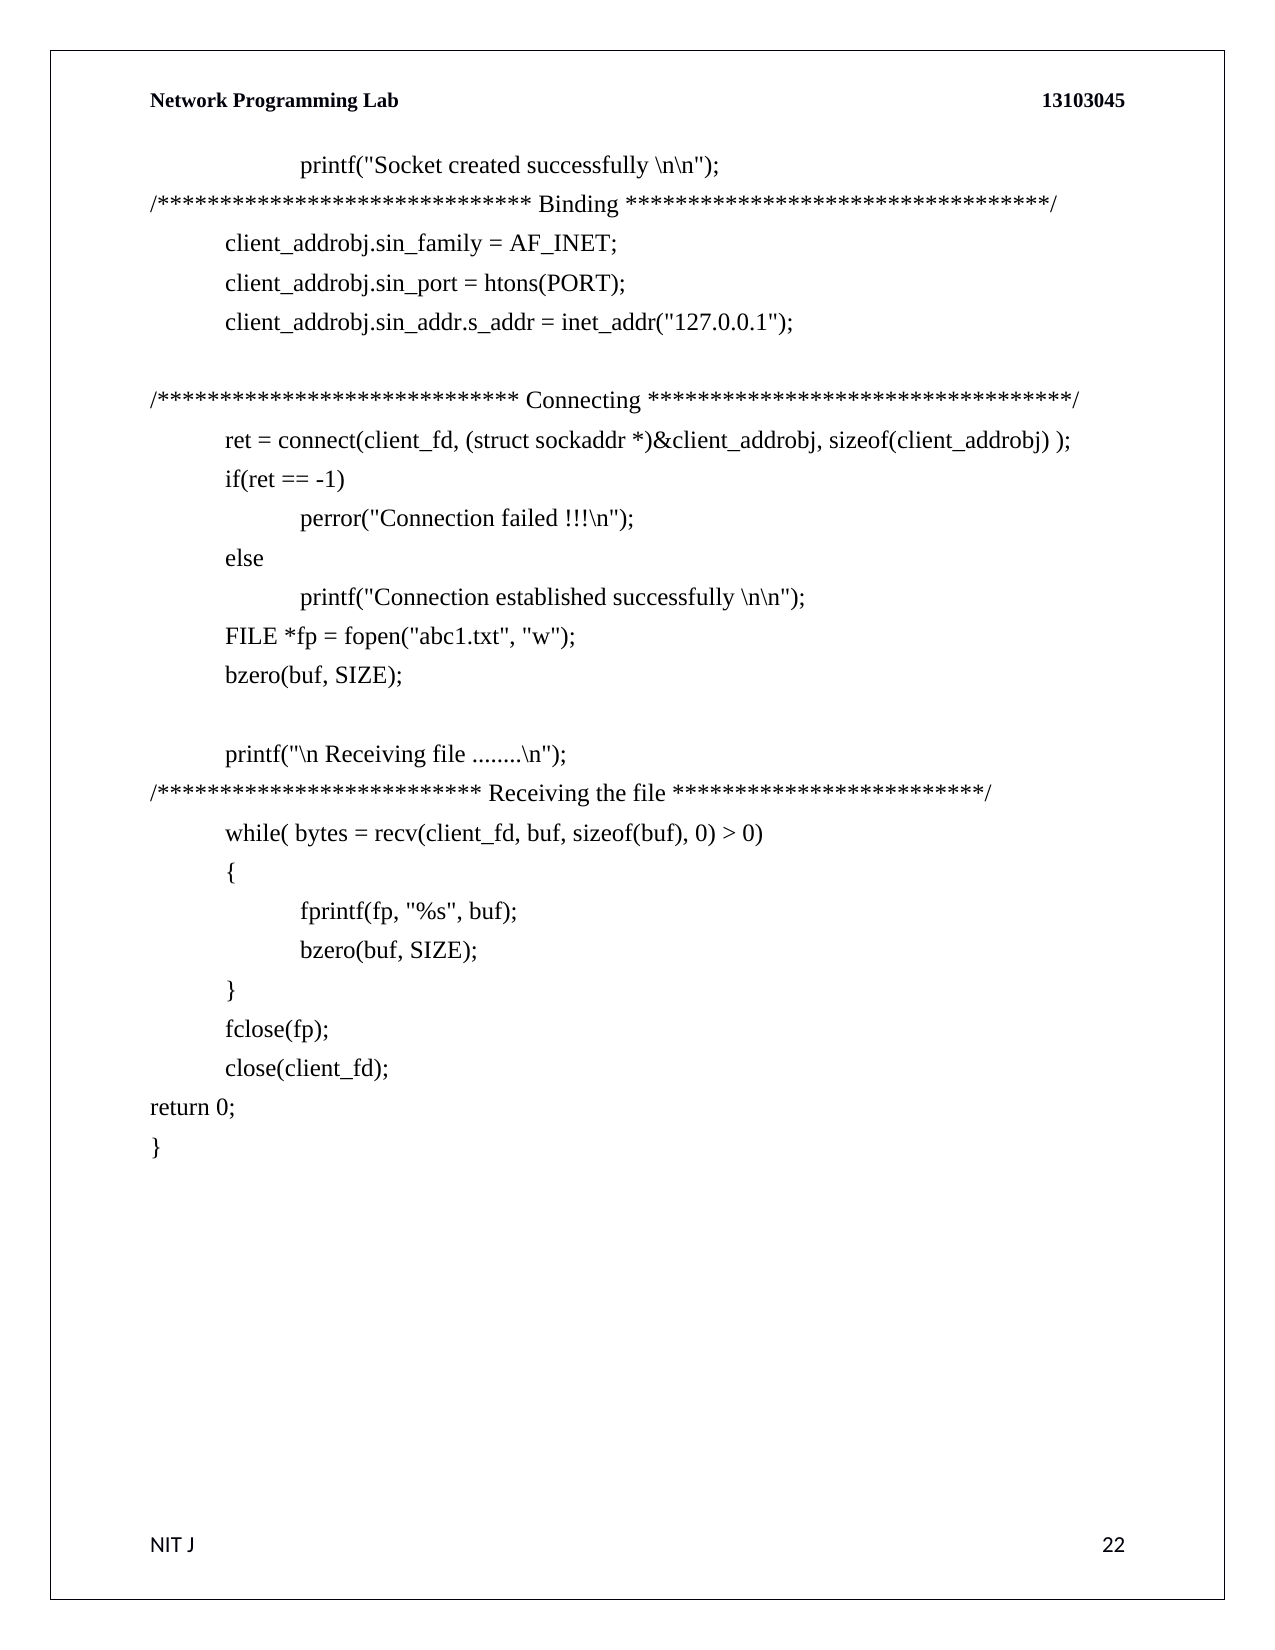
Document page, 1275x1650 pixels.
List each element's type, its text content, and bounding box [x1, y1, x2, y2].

text bzero(buf, SIZE); [150, 661, 1125, 689]
text else [150, 543, 1125, 571]
text printf("Socket created successfully \n\n"); [150, 150, 1125, 179]
text printf("\n Receiving file ........\n"); [150, 739, 1125, 768]
text client_addrobj.sin_family = AF_INET; [150, 228, 1125, 257]
text client_addrobj.sin_addr.s_addr = inet_addr("127.0.0.1"); [150, 307, 1125, 336]
text client_addrobj.sin_port = htons(PORT); [150, 268, 1125, 297]
text { [150, 857, 1125, 886]
text perror("Connection failed !!!\n"); [150, 503, 1125, 532]
text return 0; [150, 1092, 1125, 1121]
text printf("Connection established successfully \n\n"); [150, 582, 1125, 611]
text /************************** Receiving the file *************************/ [150, 778, 1125, 807]
text while( bytes = recv(client_fd, buf, sizeof(buf), 0) > 0) [150, 818, 1125, 846]
text ret = connect(client_fd, (struct sockaddr *)&client_addrobj, sizeof(client_addrobj) ); [150, 425, 1125, 454]
text /****************************** Binding **********************************/ [150, 189, 1125, 218]
text close(client_fd); [150, 1053, 1125, 1082]
text FILE *fp = fopen("abc1.txt", "w"); [150, 621, 1125, 650]
text fclose(fp); [150, 1014, 1125, 1043]
text if(ret == -1) [150, 464, 1125, 493]
text } [150, 1132, 1125, 1161]
text /***************************** Connecting **********************************/ [150, 386, 1125, 414]
text } [150, 975, 1125, 1003]
text fprintf(fp, "%s", buf); [150, 896, 1125, 925]
text bzero(buf, SIZE); [150, 935, 1125, 964]
